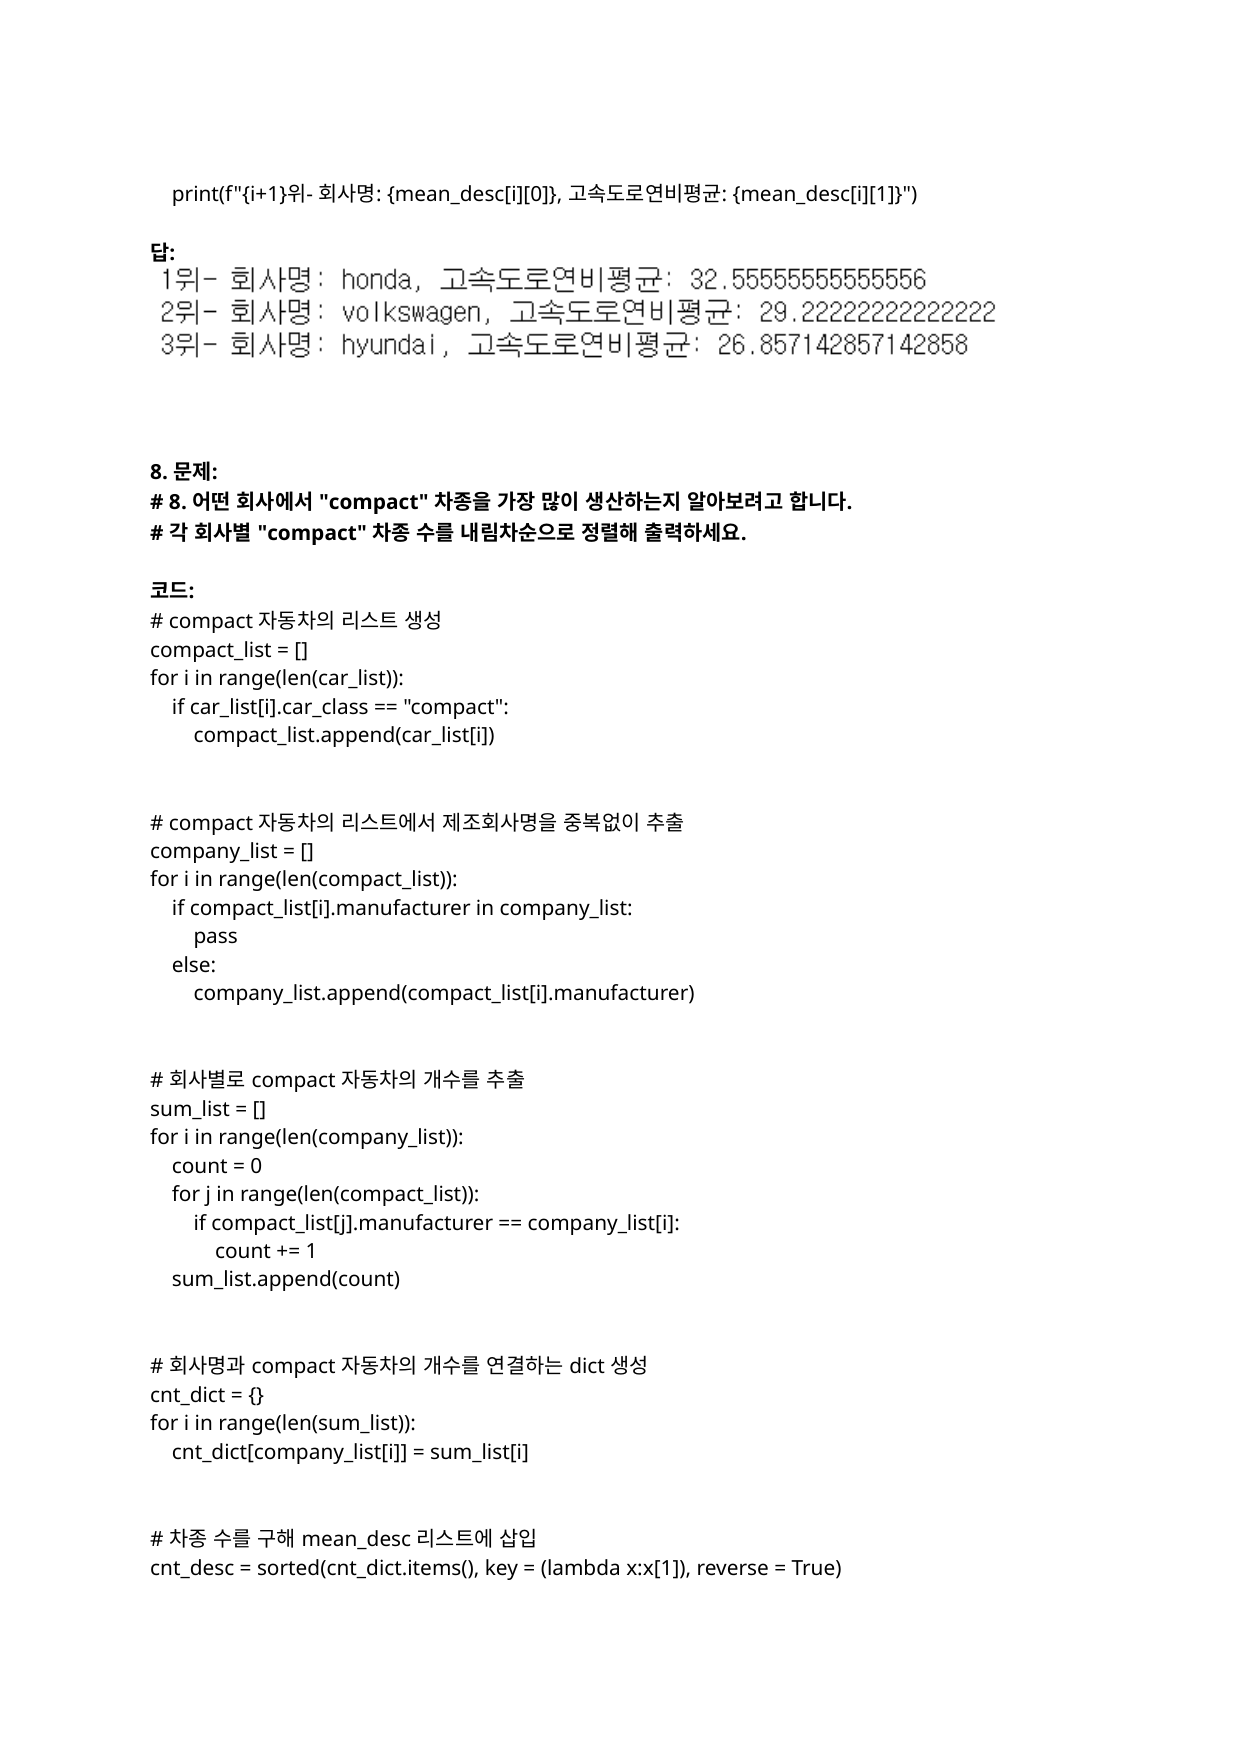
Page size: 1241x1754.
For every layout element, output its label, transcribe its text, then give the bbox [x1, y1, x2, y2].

text # 회사명과 compact 자동차의 개수를 연결하는 dict 생성 [150, 1350, 1090, 1380]
text 8. 문제: [150, 455, 1090, 485]
text count += 1 [150, 1236, 1090, 1264]
text # 각 회사별 "compact" 차종 수를 내림차순으로 정렬해 출력하세요. [150, 516, 1090, 546]
text for i in range(len(sum_list)): [150, 1408, 1090, 1437]
picture [150, 266, 1091, 370]
text compact_list = [] [150, 635, 1090, 663]
text if compact_list[j].manufacturer == company_list[i]: [150, 1208, 1090, 1236]
text 답: [150, 236, 1090, 266]
text # compact 자동차의 리스트 생성 [150, 605, 1090, 635]
text sum_list.append(count) [150, 1264, 1090, 1293]
text # compact 자동차의 리스트에서 제조회사명을 중복없이 추출 [150, 806, 1090, 836]
text if compact_list[i].manufacturer in company_list: [150, 893, 1090, 921]
text print(f"{i+1}위- 회사명: {mean_desc[i][0]}, 고속도로연비평균: {mean_desc[i][1]}") [150, 177, 1090, 207]
text # 회사별로 compact 자동차의 개수를 추출 [150, 1063, 1090, 1094]
text compact_list.append(car_list[i]) [150, 720, 1090, 749]
text pass [150, 921, 1090, 950]
text company_list = [] [150, 836, 1090, 864]
text for j in range(len(compact_list)): [150, 1179, 1090, 1208]
text 코드: [150, 574, 1090, 605]
text for i in range(len(car_list)): [150, 663, 1090, 692]
text if car_list[i].car_class == "compact": [150, 692, 1090, 720]
text sum_list = [] [150, 1094, 1090, 1122]
text cnt_desc = sorted(cnt_dict.items(), key = (lambda x:x[1]), reverse = True) [150, 1553, 1090, 1581]
text # 8. 어떤 회사에서 "compact" 차종을 가장 많이 생산하는지 알아보려고 합니다. [150, 485, 1090, 516]
text cnt_dict[company_list[i]] = sum_list[i] [150, 1437, 1090, 1465]
text for i in range(len(company_list)): [150, 1122, 1090, 1151]
text count = 0 [150, 1151, 1090, 1179]
text cnt_dict = {} [150, 1380, 1090, 1408]
text # 차종 수를 구해 mean_desc 리스트에 삽입 [150, 1522, 1090, 1553]
text for i in range(len(compact_list)): [150, 864, 1090, 893]
text else: [150, 950, 1090, 978]
text company_list.append(compact_list[i].manufacturer) [150, 978, 1090, 1007]
